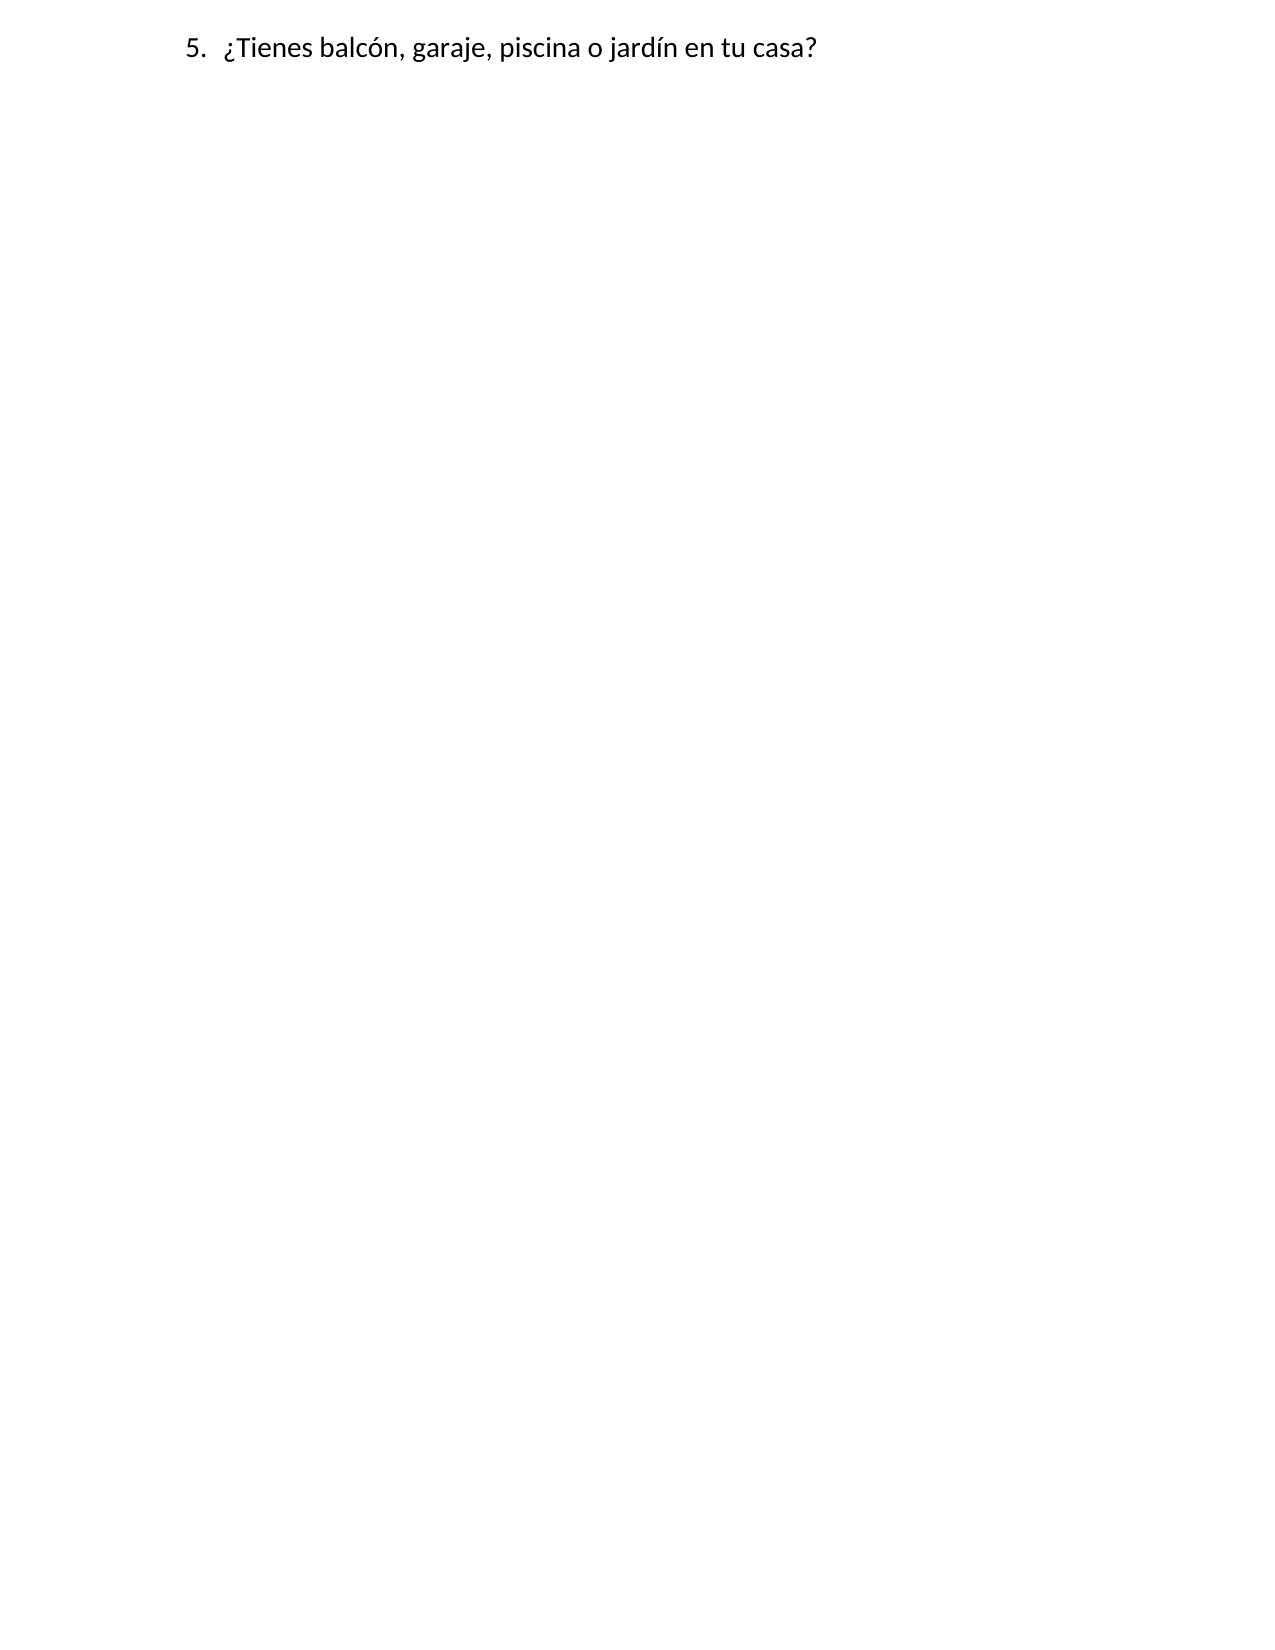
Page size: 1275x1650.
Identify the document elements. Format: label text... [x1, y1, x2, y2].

list ¿Tienes balcón, garaje, piscina o jardín en tu casa? [185, 29, 1181, 65]
